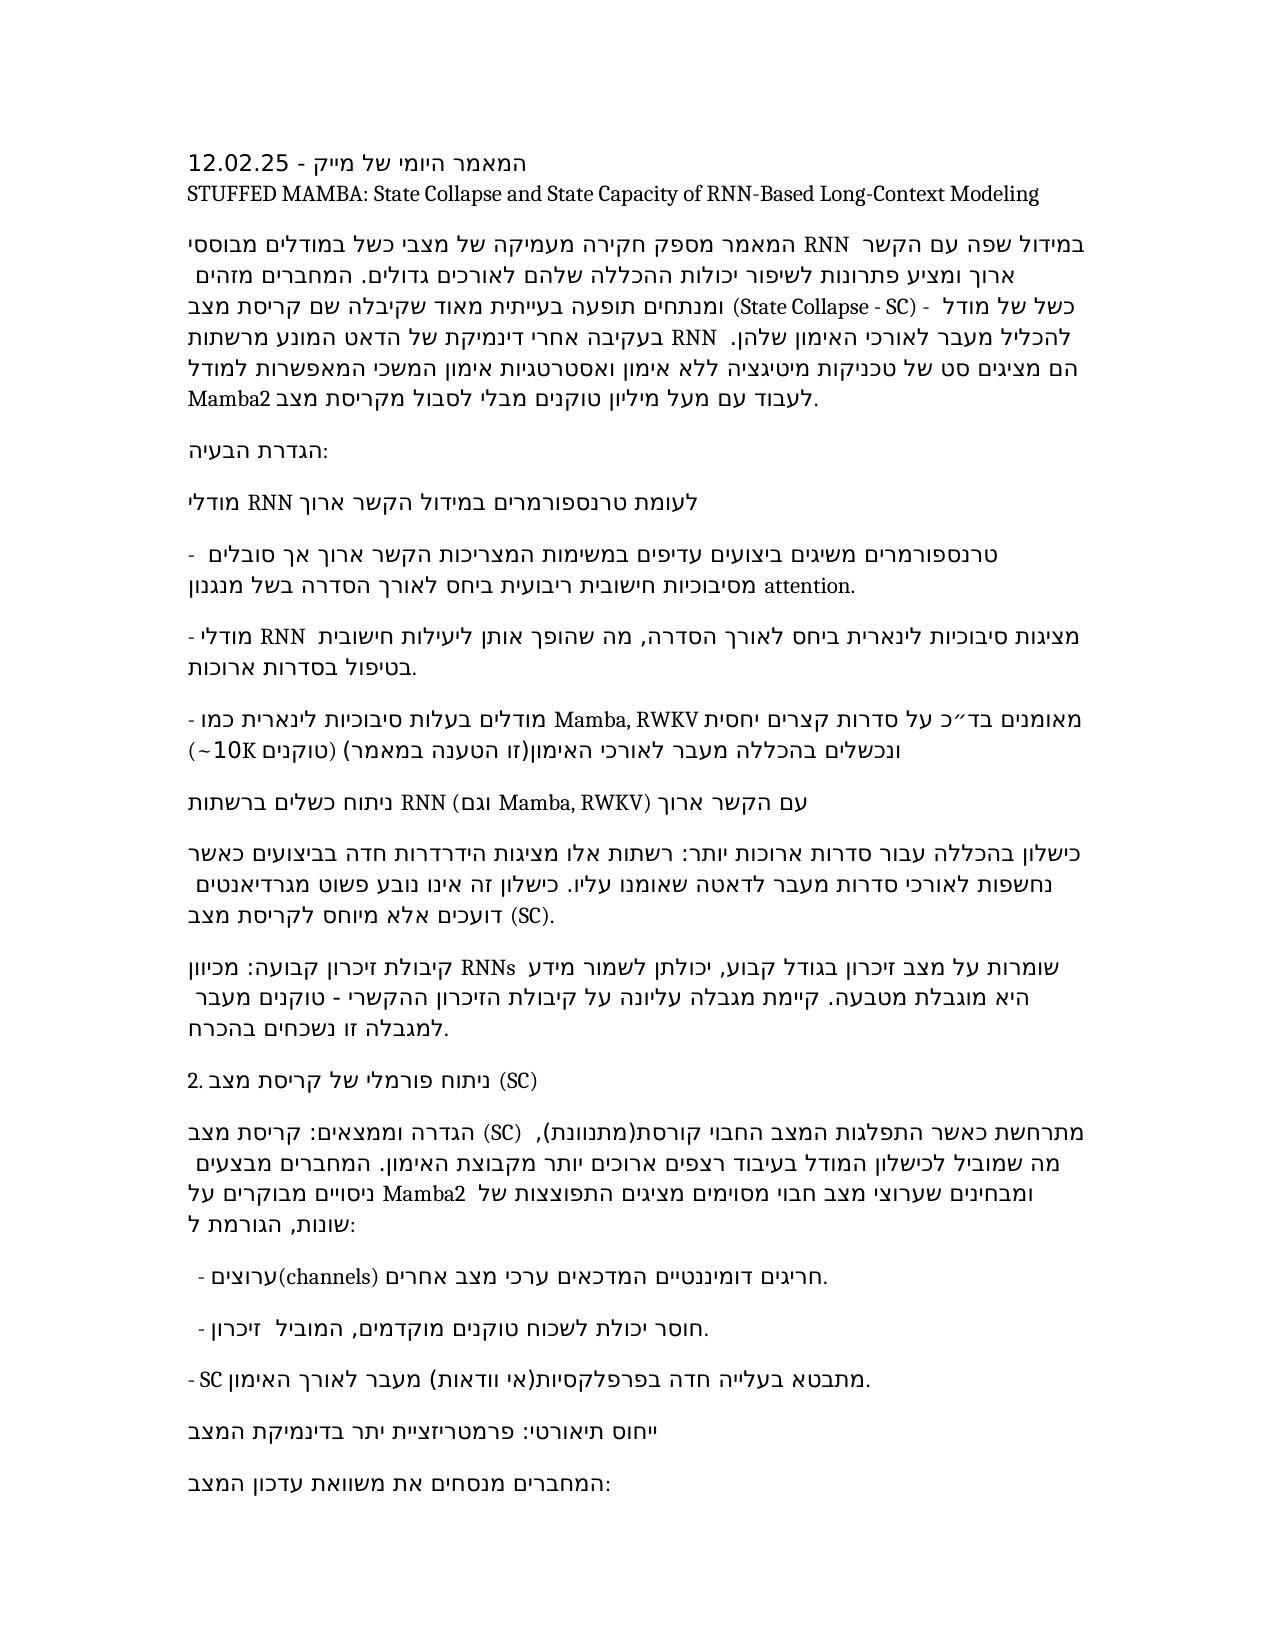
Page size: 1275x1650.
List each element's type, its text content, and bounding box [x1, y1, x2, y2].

text - ערוצים(channels) חריגים דומיננטיים המדכאים ערכי מצב אחרים. [187, 1263, 1087, 1290]
text 2. ניתוח פורמלי של קריסת מצב (SC) [187, 1067, 1087, 1094]
text הגדרה וממצאים: קריסת מצב (SC) מתרחשת כאשר התפלגות המצב החבוי קורסת(מתנוונת), מה שמוביל לכישלון המודל בעיבוד רצפים ארוכים יותר מקבוצת האימון. המחברים מבצעים ניסויים מבוקרים על Mamba2 ומבחינים שערוצי מצב חבוי מסוימים מציגים התפוצצות של שונות, הגורמת ל: [187, 1119, 1087, 1238]
text מודלי RNN לעומת טרנספורמרים במידול הקשר ארוך [187, 489, 1087, 516]
text - טרנספורמרים משיגים ביצועים עדיפים במשימות המצריכות הקשר ארוך אך סובלים מסיבוכיות חישובית ריבועית ביחס לאורך הסדרה בשל מנגנון attention. [187, 541, 1087, 599]
text הגדרת הבעיה: [187, 437, 1087, 464]
text המאמר היומי של מייק - 12.02.25 STUFFED MAMBA: State Collapse and State Capacity of RNN-Based Long-Context Modeling [187, 150, 1087, 207]
text - SC מתבטא בעלייה חדה בפרפלקסיות(אי וודאות) מעבר לאורך האימון. [187, 1367, 1087, 1393]
text - חוסר יכולת לשכוח טוקנים מוקדמים, המוביל זיכרון. [187, 1315, 1087, 1342]
text כישלון בהכללה עבור סדרות ארוכות יותר: רשתות אלו מציגות הידרדרות חדה בביצועים כאשר נחשפות לאורכי סדרות מעבר לדאטה שאומנו עליו. כישלון זה אינו נובע פשוט מגרדיאנטים דועכים אלא מיוחס לקריסת מצב (SC). [187, 841, 1087, 929]
text - מודלים בעלות סיבוכיות לינארית כמו Mamba, RWKV מאומנים בד״כ על סדרות קצרים יחסית (~10K טוקנים) ונכשלים בהכללה מעבר לאורכי האימון(זו הטענה במאמר) [187, 706, 1087, 764]
text ייחוס תיאורטי: פרמטריזציית יתר בדינמיקת המצב [187, 1418, 1087, 1445]
text המאמר מספק חקירה מעמיקה של מצבי כשל במודלים מבוססי RNN במידול שפה עם הקשר ארוך ומציע פתרונות לשיפור יכולות ההכללה שלהם לאורכים גדולים. המחברים מזהים ומנתחים תופעה בעייתית מאוד שקיבלה שם קריסת מצב (State Collapse - SC) - כשל של מודל בעקיבה אחרי דינמיקת של הדאט המונע מרשתות RNN להכליל מעבר לאורכי האימון שלהן. הם מציגים סט של טכניקות מיטיגציה ללא אימון ואסטרטגיות אימון המשכי המאפשרות למודל Mamba2 לעבוד עם מעל מיליון טוקנים מבלי לסבול מקריסת מצב. [187, 232, 1087, 412]
text המחברים מנסחים את משוואת עדכון המצב: [187, 1470, 1087, 1497]
text - מודלי RNN מציגות סיבוכיות לינארית ביחס לאורך הסדרה, מה שהופך אותן ליעילות חישובית בטיפול בסדרות ארוכות. [187, 623, 1087, 681]
text קיבולת זיכרון קבועה: מכיוון RNNs שומרות על מצב זיכרון בגודל קבוע, יכולתן לשמור מידע היא מוגבלת מטבעה. קיימת מגבלה עליונה על קיבולת הזיכרון ההקשרי - טוקנים מעבר למגבלה זו נשכחים בהכרח. [187, 954, 1087, 1042]
text ניתוח כשלים ברשתות RNN (וגם Mamba, RWKV) עם הקשר ארוך [187, 789, 1087, 816]
